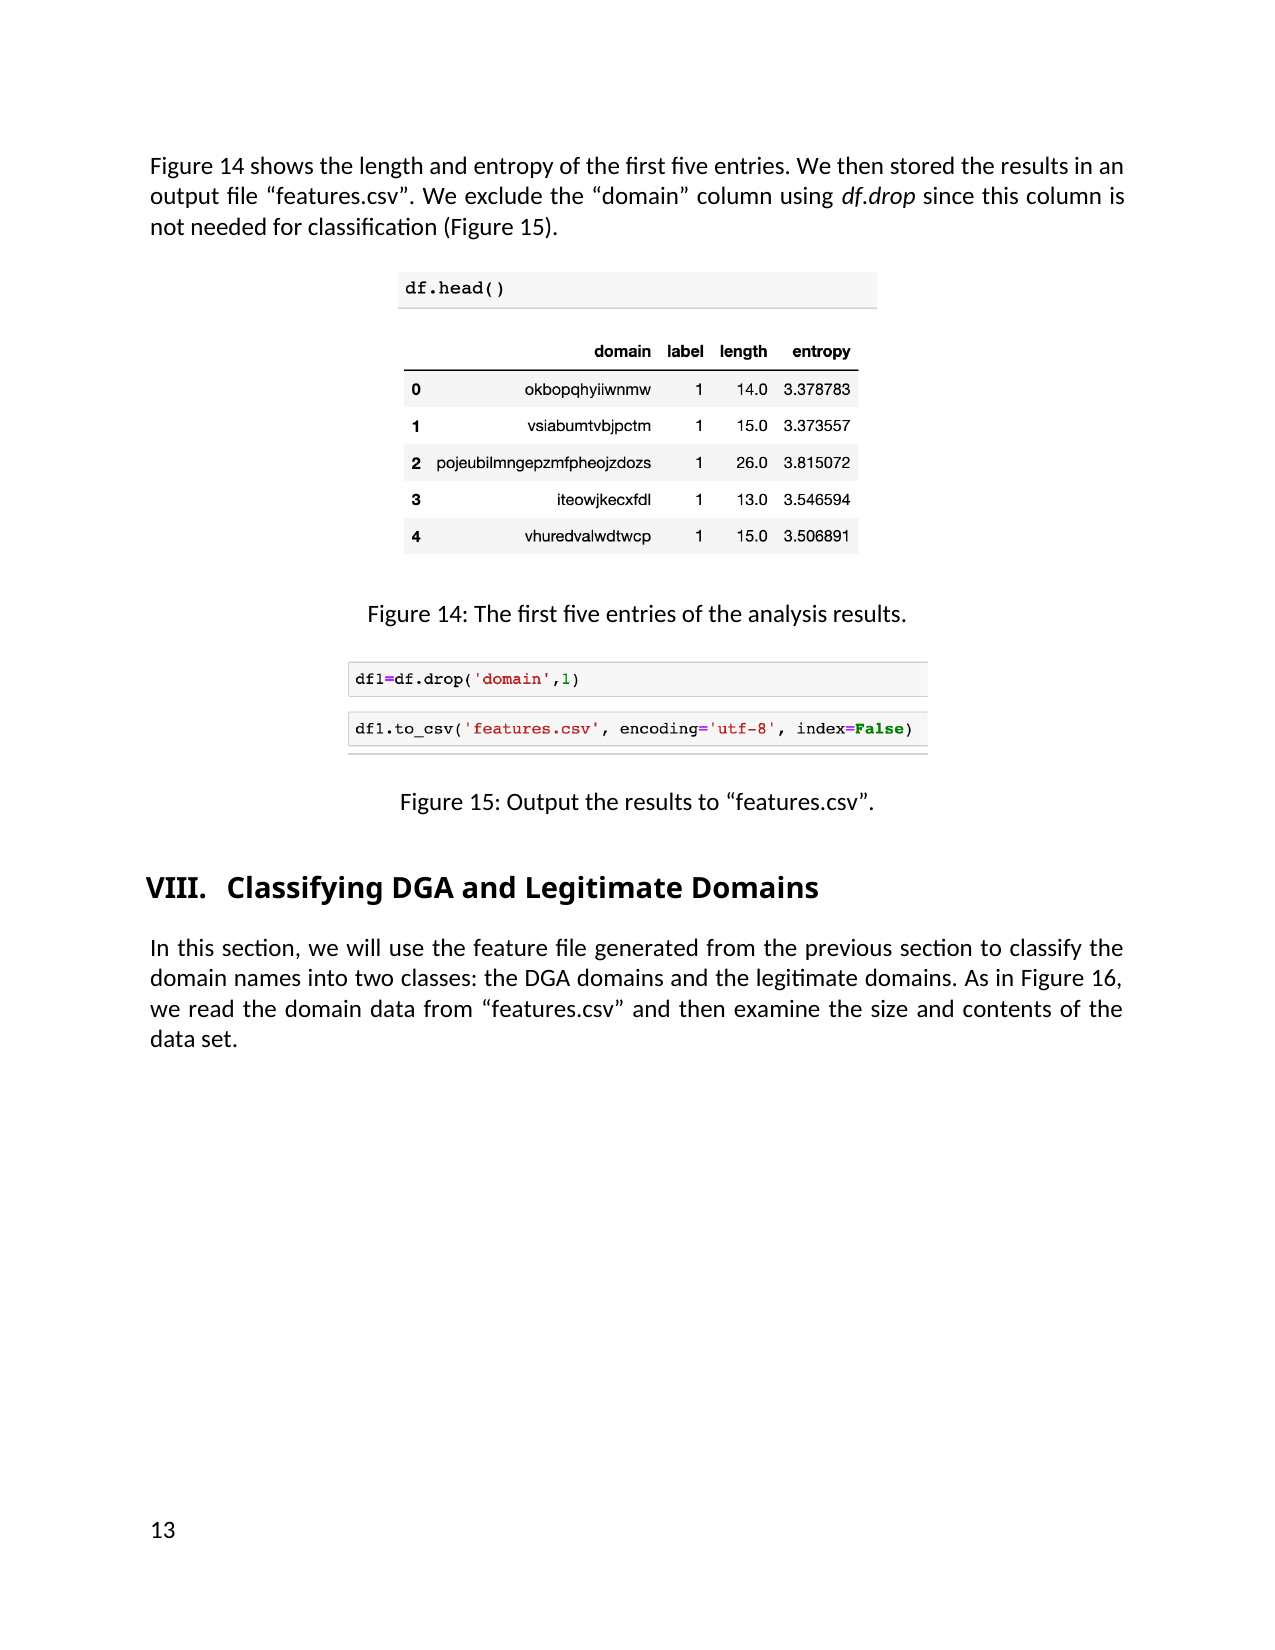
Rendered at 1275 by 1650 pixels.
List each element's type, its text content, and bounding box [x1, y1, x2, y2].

text Figure 14 shows the length and entropy of the first five entries. We then stored the results in an output file “features.csv”. We exclude the “domain” column using df.drop since this column is not needed for classification (Figure 15). [150, 150, 1125, 242]
text In this section, we will use the feature file generated from the previous section to classify the domain names into two classes: the DGA domains and the legitimate domains. As in Figure 16, we read the domain data from “features.csv” and then examine the size and contents of the data set. [150, 932, 1125, 1054]
picture [347, 659, 928, 756]
text Figure 14: The first five entries of the analysis results. [150, 598, 1125, 629]
text Figure 15: Output the results to “features.csv”. [150, 786, 1125, 817]
picture [398, 272, 877, 568]
subtitle Classifying DGA and Legitimate Domains [207, 867, 1125, 907]
